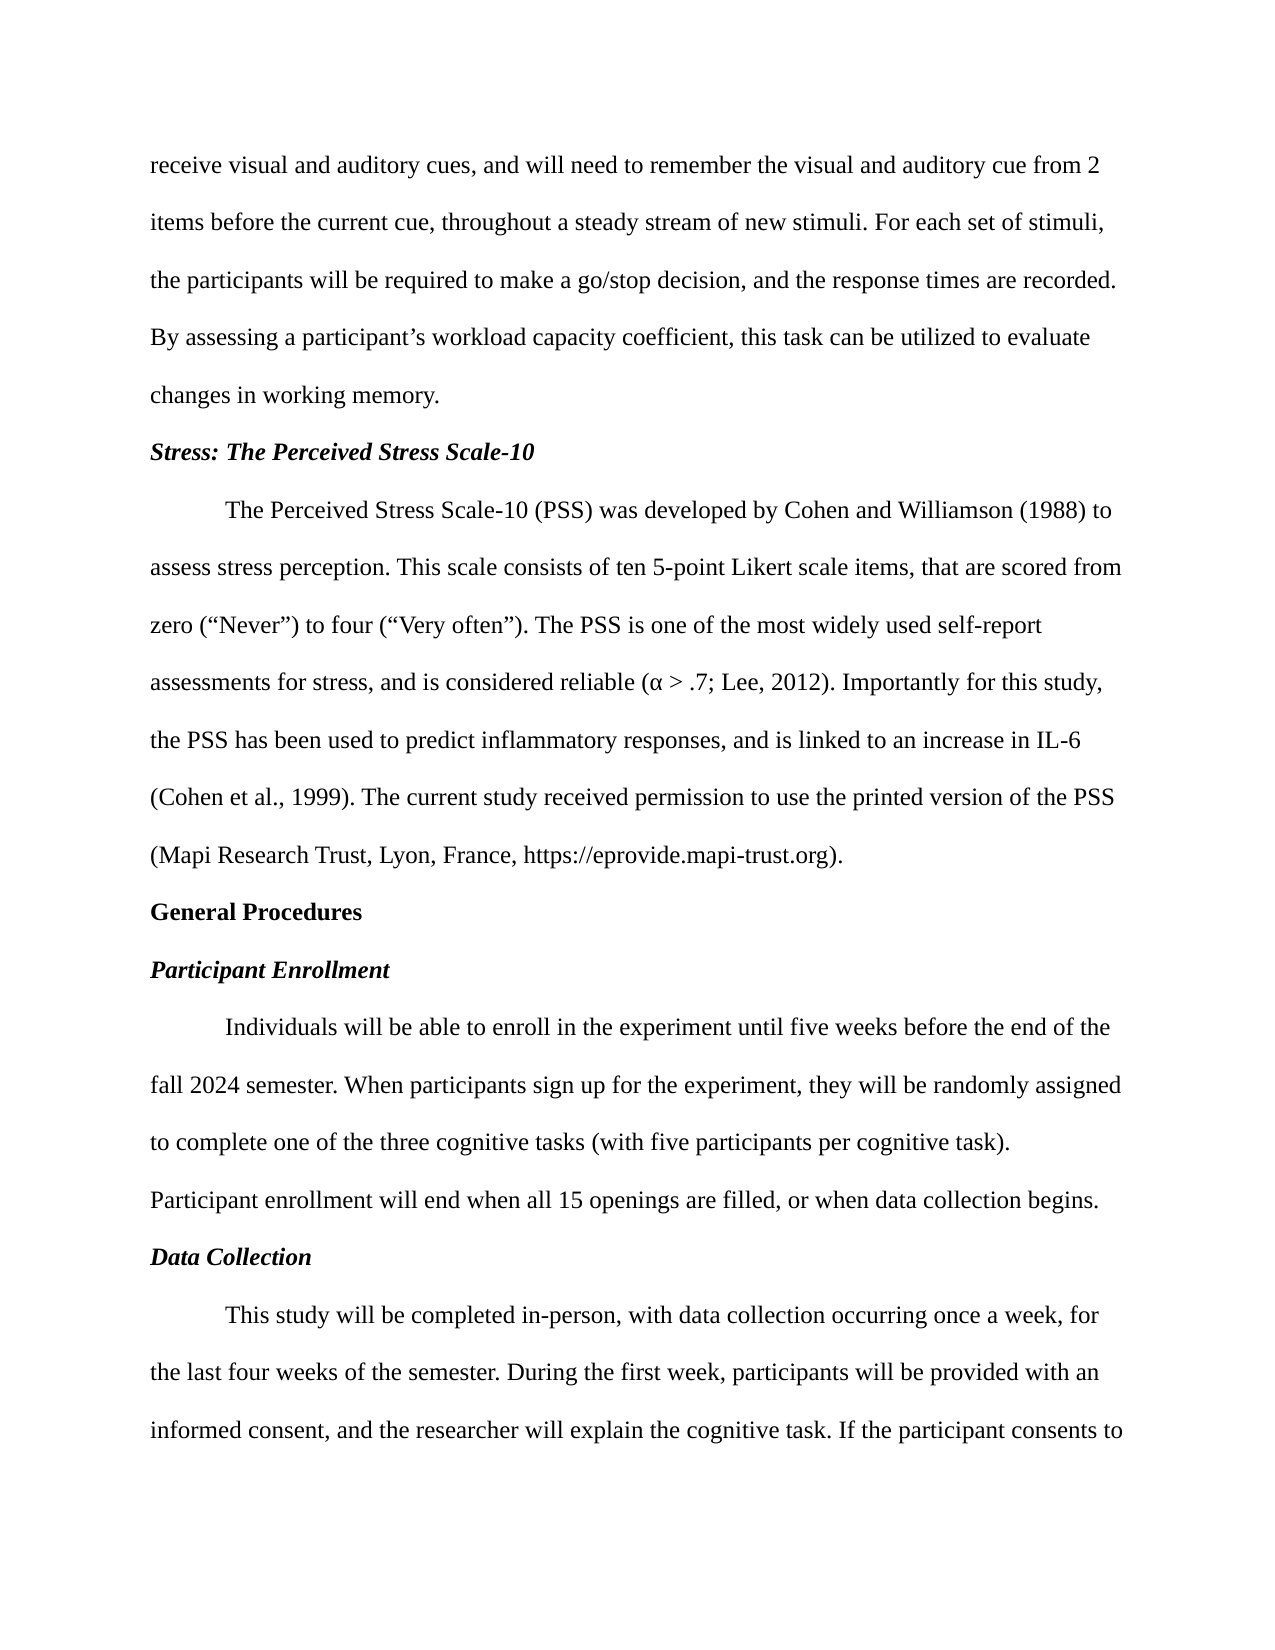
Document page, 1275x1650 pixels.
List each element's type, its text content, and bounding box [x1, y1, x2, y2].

text Stress: The Perceived Stress Scale-10 [150, 437, 1125, 466]
text Individuals will be able to enroll in the experiment until five weeks before the end of the fall 2024 semester. When participants sign up for the experiment, they will be randomly assigned to complete one of the three cognitive tasks (with five participants per cognitive task). Participant enrollment will end when all 15 openings are filled, or when data collection begins. [150, 1012, 1125, 1214]
text The Perceived Stress Scale-10 (PSS) was developed by Cohen and Williamson (1988) to assess stress perception. This scale consists of ten 5-point Likert scale items, that are scored from zero (“Never”) to four (“Very often”). The PSS is one of the most widely used self-report assessments for stress, and is considered reliable (α > .7; Lee, 2012). Importantly for this study, the PSS has been used to predict inflammatory responses, and is linked to an increase in IL-6 (Cohen et al., 1999). The current study received permission to use the printed version of the PSS (Mapi Research Trust, Lyon, France, https://eprovide.mapi-trust.org). [150, 495, 1125, 869]
text Participant Enrollment [150, 955, 1125, 984]
text General Procedures [150, 897, 1125, 926]
text Data Collection [150, 1242, 1125, 1271]
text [150, 150, 1125, 409]
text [150, 1300, 1125, 1444]
